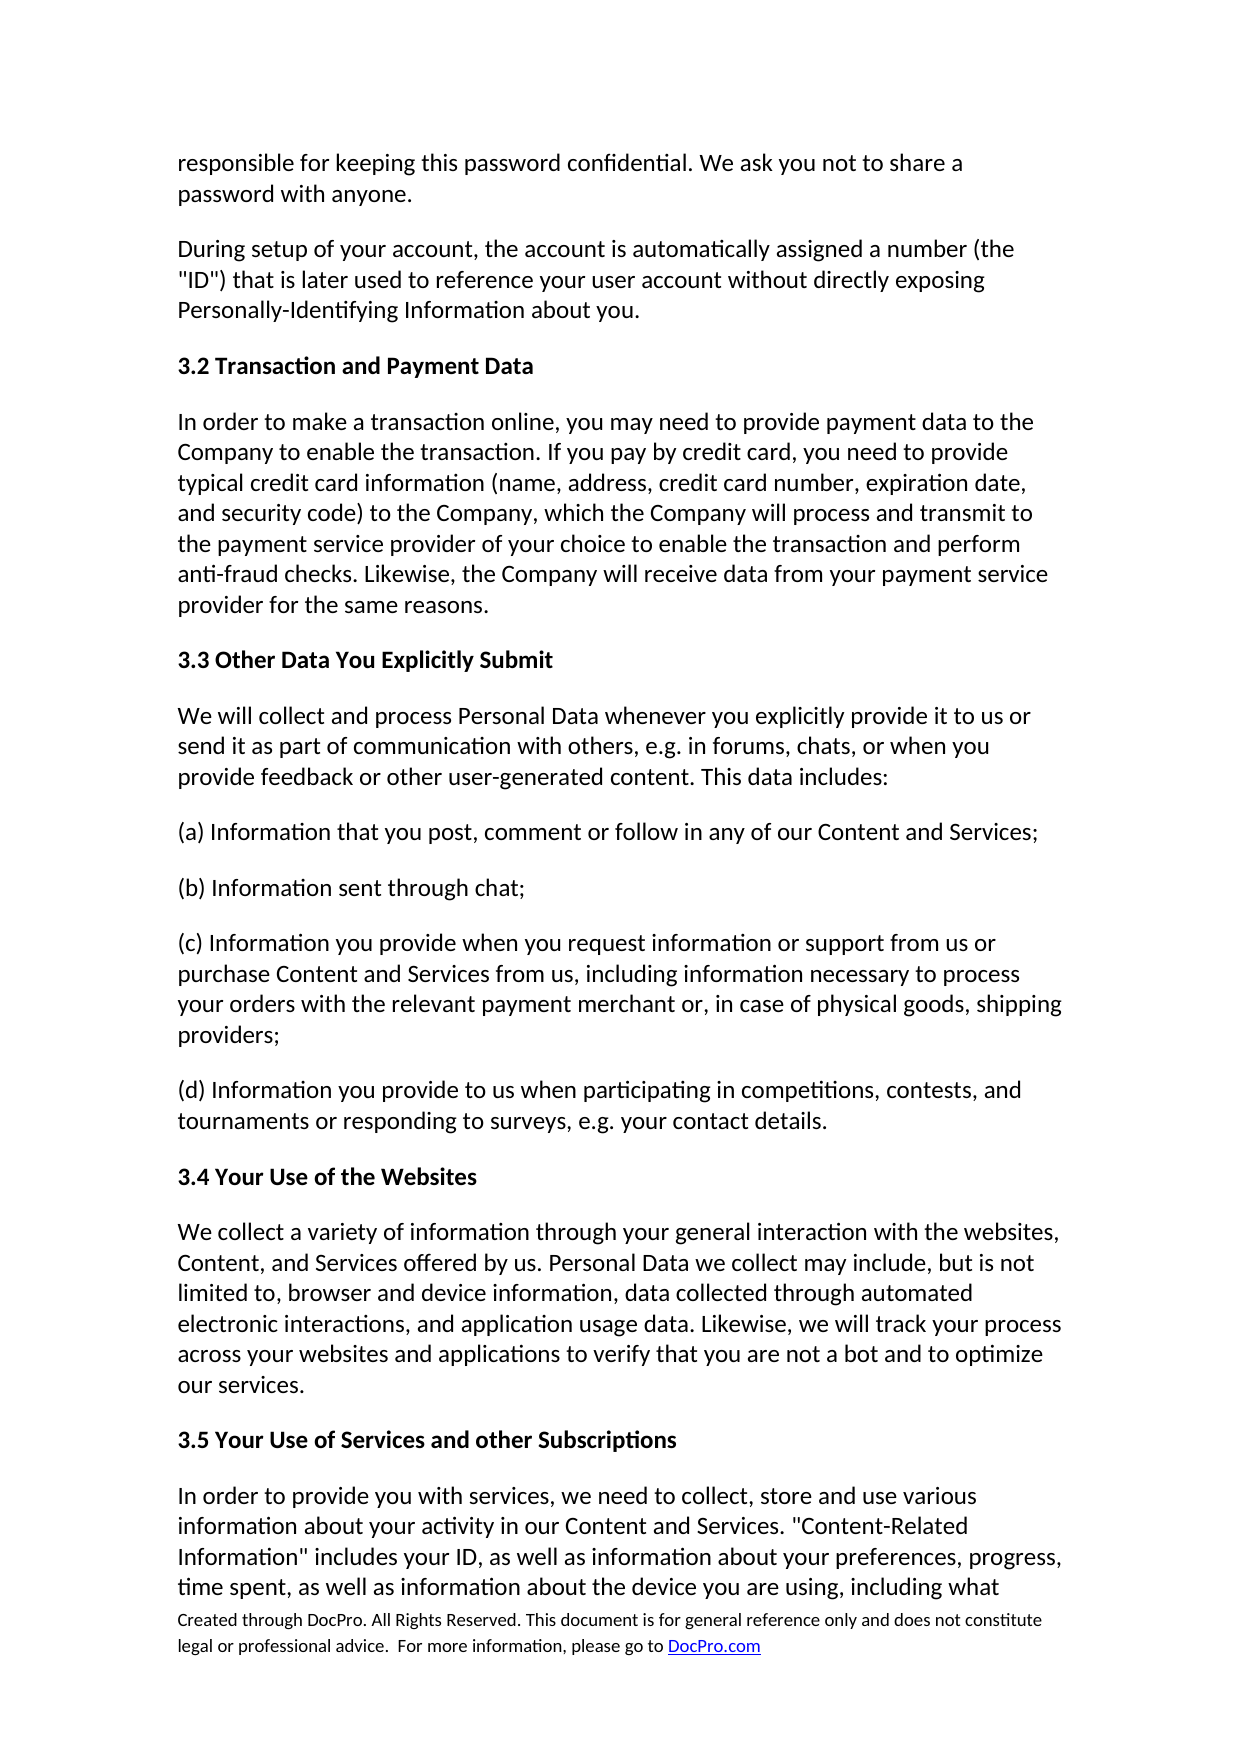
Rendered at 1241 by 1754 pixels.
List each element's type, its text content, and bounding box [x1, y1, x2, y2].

text In order to make a transaction online, you may need to provide payment data to the Company to enable the transaction. If you pay by credit card, you need to provide typical credit card information (name, address, credit card number, expiration date, and security code) to the Company, which the Company will process and transmit to the payment service provider of your choice to enable the transaction and perform anti-fraud checks. Likewise, the Company will receive data from your payment service provider for the same reasons. [177, 406, 1063, 619]
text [177, 1480, 1063, 1602]
text 3.3 Other Data You Explicitly Submit [177, 644, 1063, 675]
text (c) Information you provide when you request information or support from us or purchase Content and Services from us, including information necessary to process your orders with the relevant payment merchant or, in case of physical goods, shipping providers; [177, 927, 1063, 1049]
text We collect a variety of information through your general interaction with the websites, Content, and Services offered by us. Personal Data we collect may include, but is not limited to, browser and device information, data collected through automated electronic interactions, and application usage data. Likewise, we will track your process across your websites and applications to verify that you are not a bot and to optimize our services. [177, 1216, 1063, 1399]
text (d) Information you provide to us when participating in competitions, contests, and tournaments or responding to surveys, e.g. your contact details. [177, 1074, 1063, 1136]
text During setup of your account, the account is automatically assigned a number (the "ID") that is later used to reference your user account without directly exposing Personally-Identifying Information about you. [177, 234, 1063, 325]
text We will collect and process Personal Data whenever you explicitly provide it to us or send it as part of communication with others, e.g. in forums, chats, or when you provide feedback or other user-generated content. This data includes: [177, 700, 1063, 791]
text (a) Information that you post, comment or follow in any of our Content and Services; [177, 816, 1063, 847]
text 3.2 Transaction and Payment Data [177, 350, 1063, 381]
text 3.5 Your Use of Services and other Subscriptions [177, 1424, 1063, 1455]
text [177, 148, 1063, 209]
text (b) Information sent through chat; [177, 872, 1063, 902]
text 3.4 Your Use of the Websites [177, 1161, 1063, 1191]
